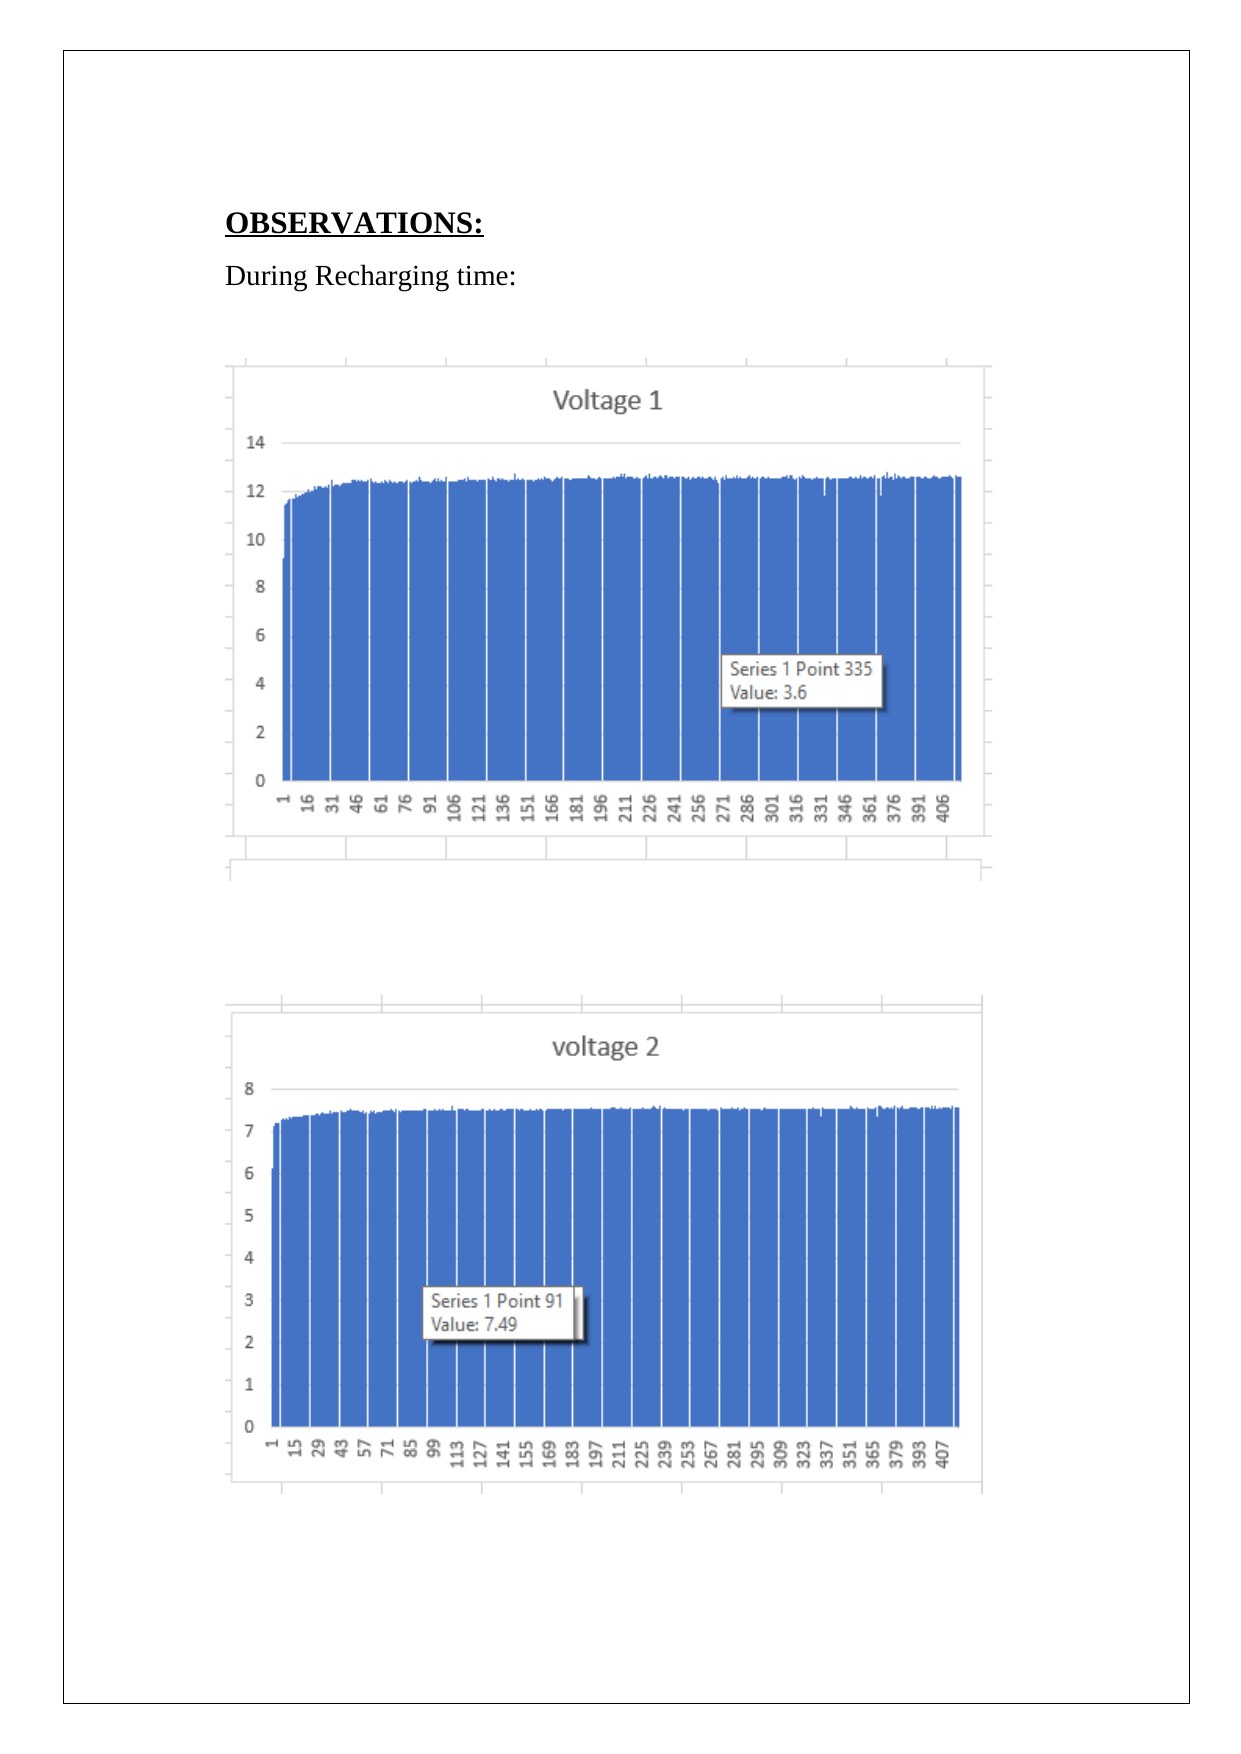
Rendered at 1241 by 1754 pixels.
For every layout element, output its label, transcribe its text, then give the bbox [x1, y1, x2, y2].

picture [225, 995, 983, 1494]
list During Recharging time: [225, 258, 1090, 291]
list OBSERVATIONS: [225, 204, 1090, 240]
picture [225, 358, 993, 881]
